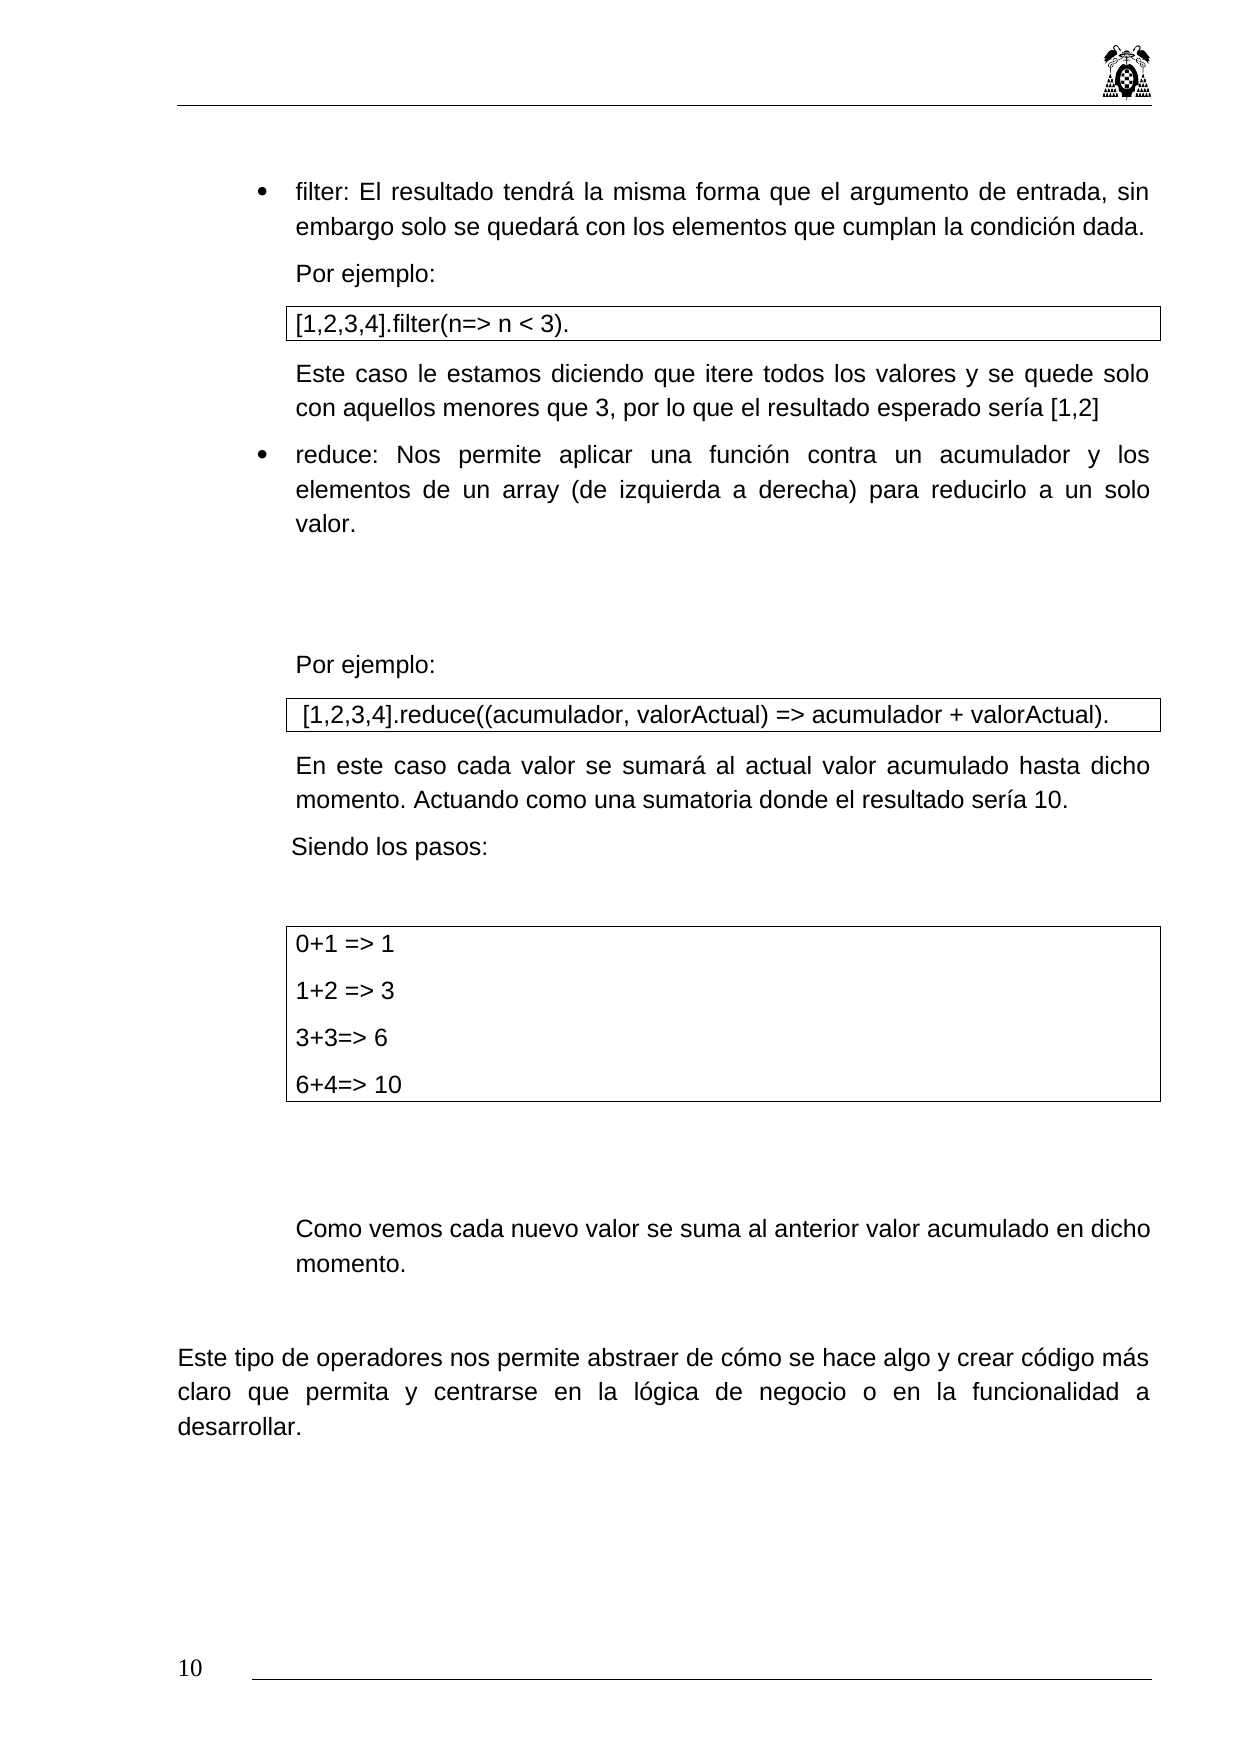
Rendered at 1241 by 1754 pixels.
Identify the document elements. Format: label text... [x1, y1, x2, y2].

text Siendo los pasos: [215, 832, 1152, 861]
list filter: El resultado tendrá la misma forma que el argumento de entrada, sin embargo solo se quedará con los elementos que cumplan la condición dada. [258, 177, 1152, 241]
text Este caso le estamos diciendo que itere todos los valores y se quede solo con aquellos menores que 3, por lo que el resultado esperado sería [1,2] [295, 359, 1152, 422]
text Este tipo de operadores nos permite abstraer de cómo se hace algo y crear código más claro que permita y centrarse en la lógica de negocio o en la funcionalidad a desarrollar. [177, 1343, 1152, 1440]
text [1,2,3,4].filter(n=> n < 3). [287, 307, 1160, 340]
text 1+2 => 3 [287, 973, 1160, 1005]
text Por ejemplo: [295, 650, 1152, 679]
text En este caso cada valor se sumará al actual valor acumulado hasta dicho momento. Actuando como una sumatoria donde el resultado sería 10. [295, 751, 1152, 814]
picture [1102, 45, 1152, 102]
text [1,2,3,4].reduce((acumulador, valorActual) => acumulador + valorActual). [287, 699, 1160, 731]
text Por ejemplo: [295, 259, 1152, 287]
text 6+4=> 10 [287, 1067, 1160, 1101]
text 0+1 => 1 [287, 927, 1160, 958]
list reduce: Nos permite aplicar una función contra un acumulador y los elementos de un array (de izquierda a derecha) para reducirlo a un solo valor. [258, 440, 1152, 538]
text Como vemos cada nuevo valor se suma al anterior valor acumulado en dicho momento. [295, 1214, 1152, 1277]
text 3+3=> 6 [287, 1020, 1160, 1052]
